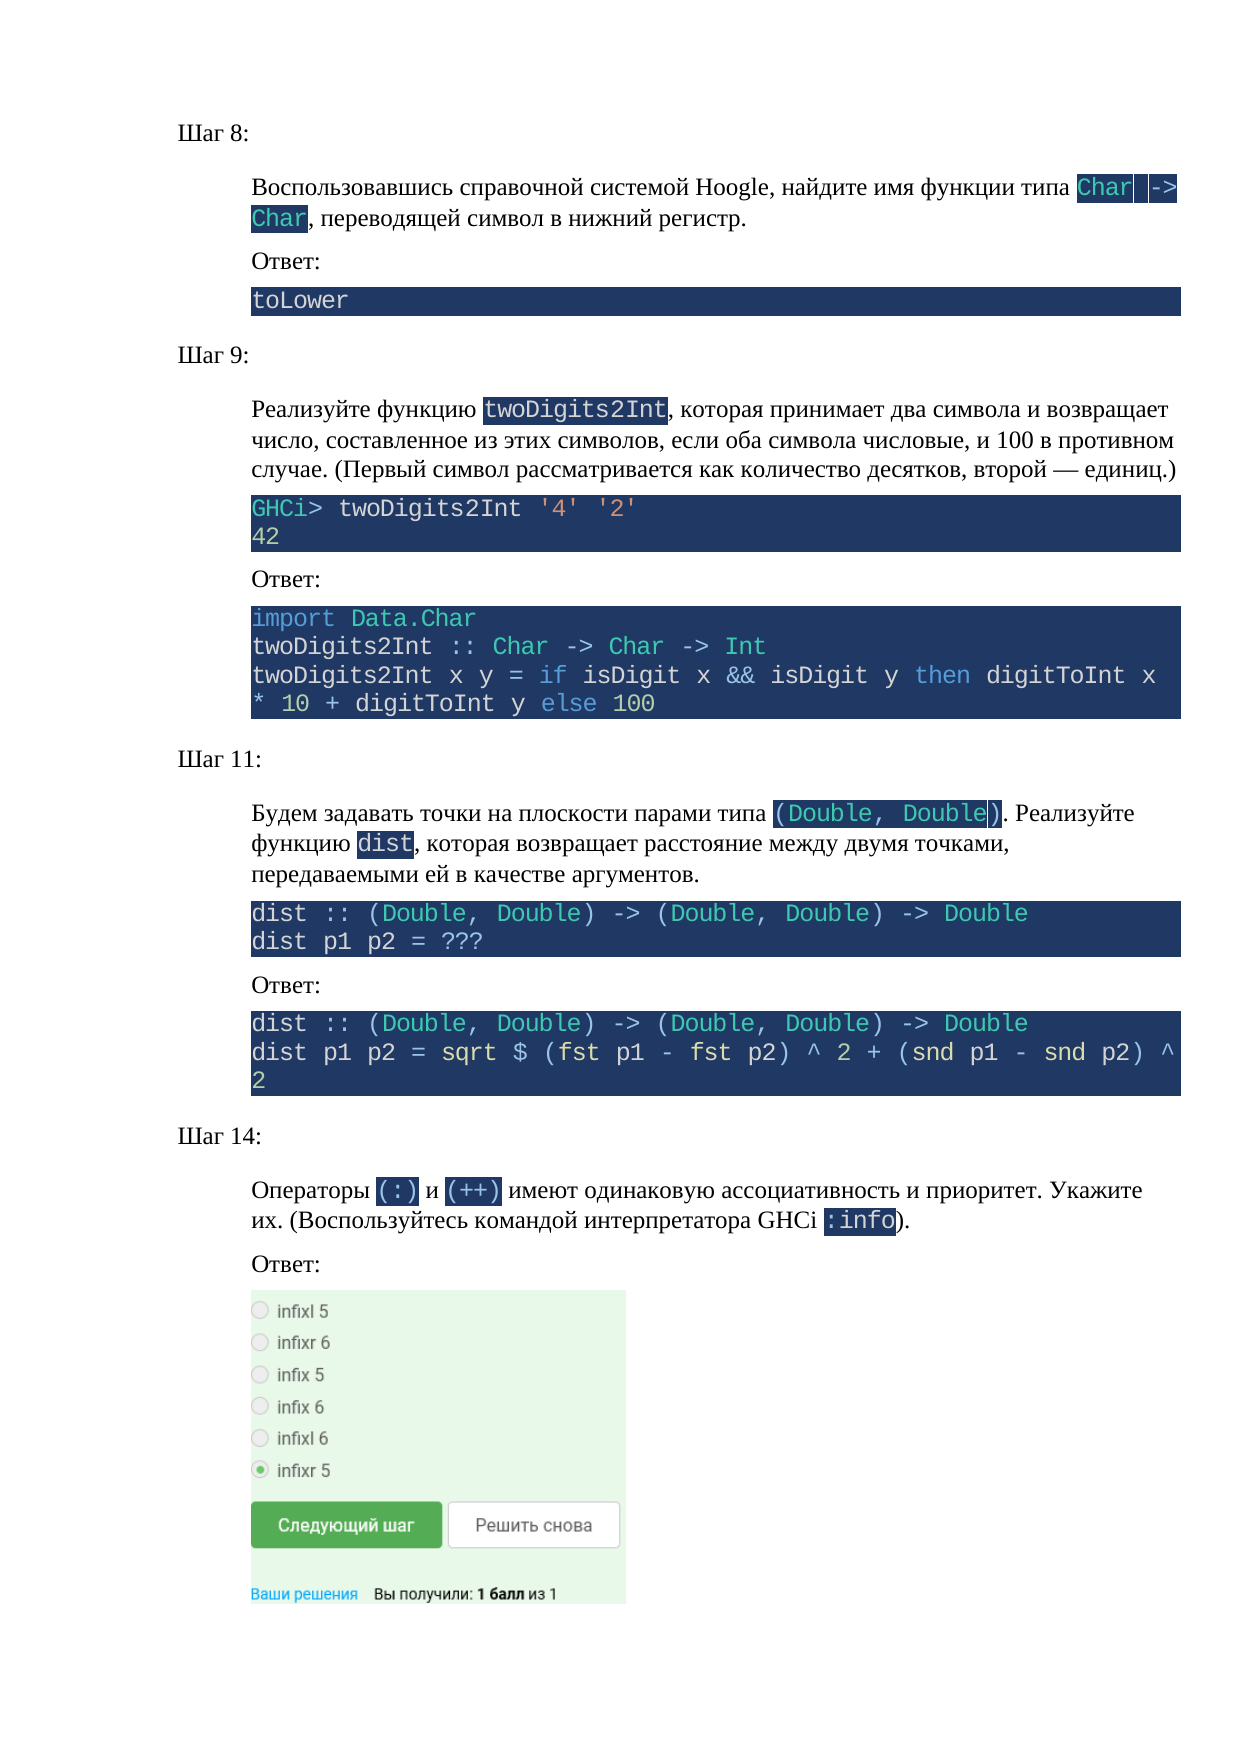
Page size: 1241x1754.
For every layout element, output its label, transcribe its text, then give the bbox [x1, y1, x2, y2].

subtitle Шаг 8: [177, 118, 1181, 147]
subtitle Шаг 11: [177, 744, 1181, 773]
text Воспользовавшись справочной системой Hoogle, найдите имя функции типа Char -> Char, переводящей символ в нижний регистр. [251, 172, 1181, 233]
text Реализуйте функцию twoDigits2Int, которая принимает два символа и возвращает число, составленное из этих символов, если оба символа числовые, и 100 в противном случае. (Первый символ рассматривается как количество десятков, второй — единиц.) [251, 394, 1181, 483]
text Ответ: [251, 564, 1181, 593]
title twoDigits2Int :: Char -> Char -> Int [251, 634, 1181, 662]
title import Data.Char [251, 606, 1181, 634]
subtitle Шаг 9: [177, 341, 1181, 369]
picture [251, 1290, 627, 1604]
title dist p1 p2 = ??? [251, 929, 1181, 957]
text Ответ: [251, 970, 1181, 998]
text Операторы (:) и (++) имеют одинаковую ассоциативность и приоритет. Укажите их. (Воспользуйтесь командой интерпретатора GHCi :info). [251, 1175, 1181, 1236]
subtitle Шаг 14: [177, 1121, 1181, 1150]
text Ответ: [251, 1249, 1181, 1278]
title dist p1 p2 = sqrt $ (fst p1 - fst p2) ^ 2 + (snd p1 - snd p2) ^ 2 [251, 1039, 1181, 1096]
title 42 [251, 523, 1181, 552]
title dist :: (Double, Double) -> (Double, Double) -> Double [251, 1011, 1181, 1039]
title twoDigits2Int x y = if isDigit x && isDigit y then digitToInt x * 10 + digitToInt y else 100 [251, 662, 1181, 719]
title toLower [251, 287, 1181, 316]
title GHCi> twoDigits2Int '4' '2' [251, 495, 1181, 523]
title dist :: (Double, Double) -> (Double, Double) -> Double [251, 901, 1181, 929]
text Будем задавать точки на плоскости парами типа (Double, Double). Реализуйте функцию dist, которая возвращает расстояние между двумя точками, передаваемыми ей в качестве аргументов. [251, 798, 1181, 888]
text Ответ: [251, 246, 1181, 275]
